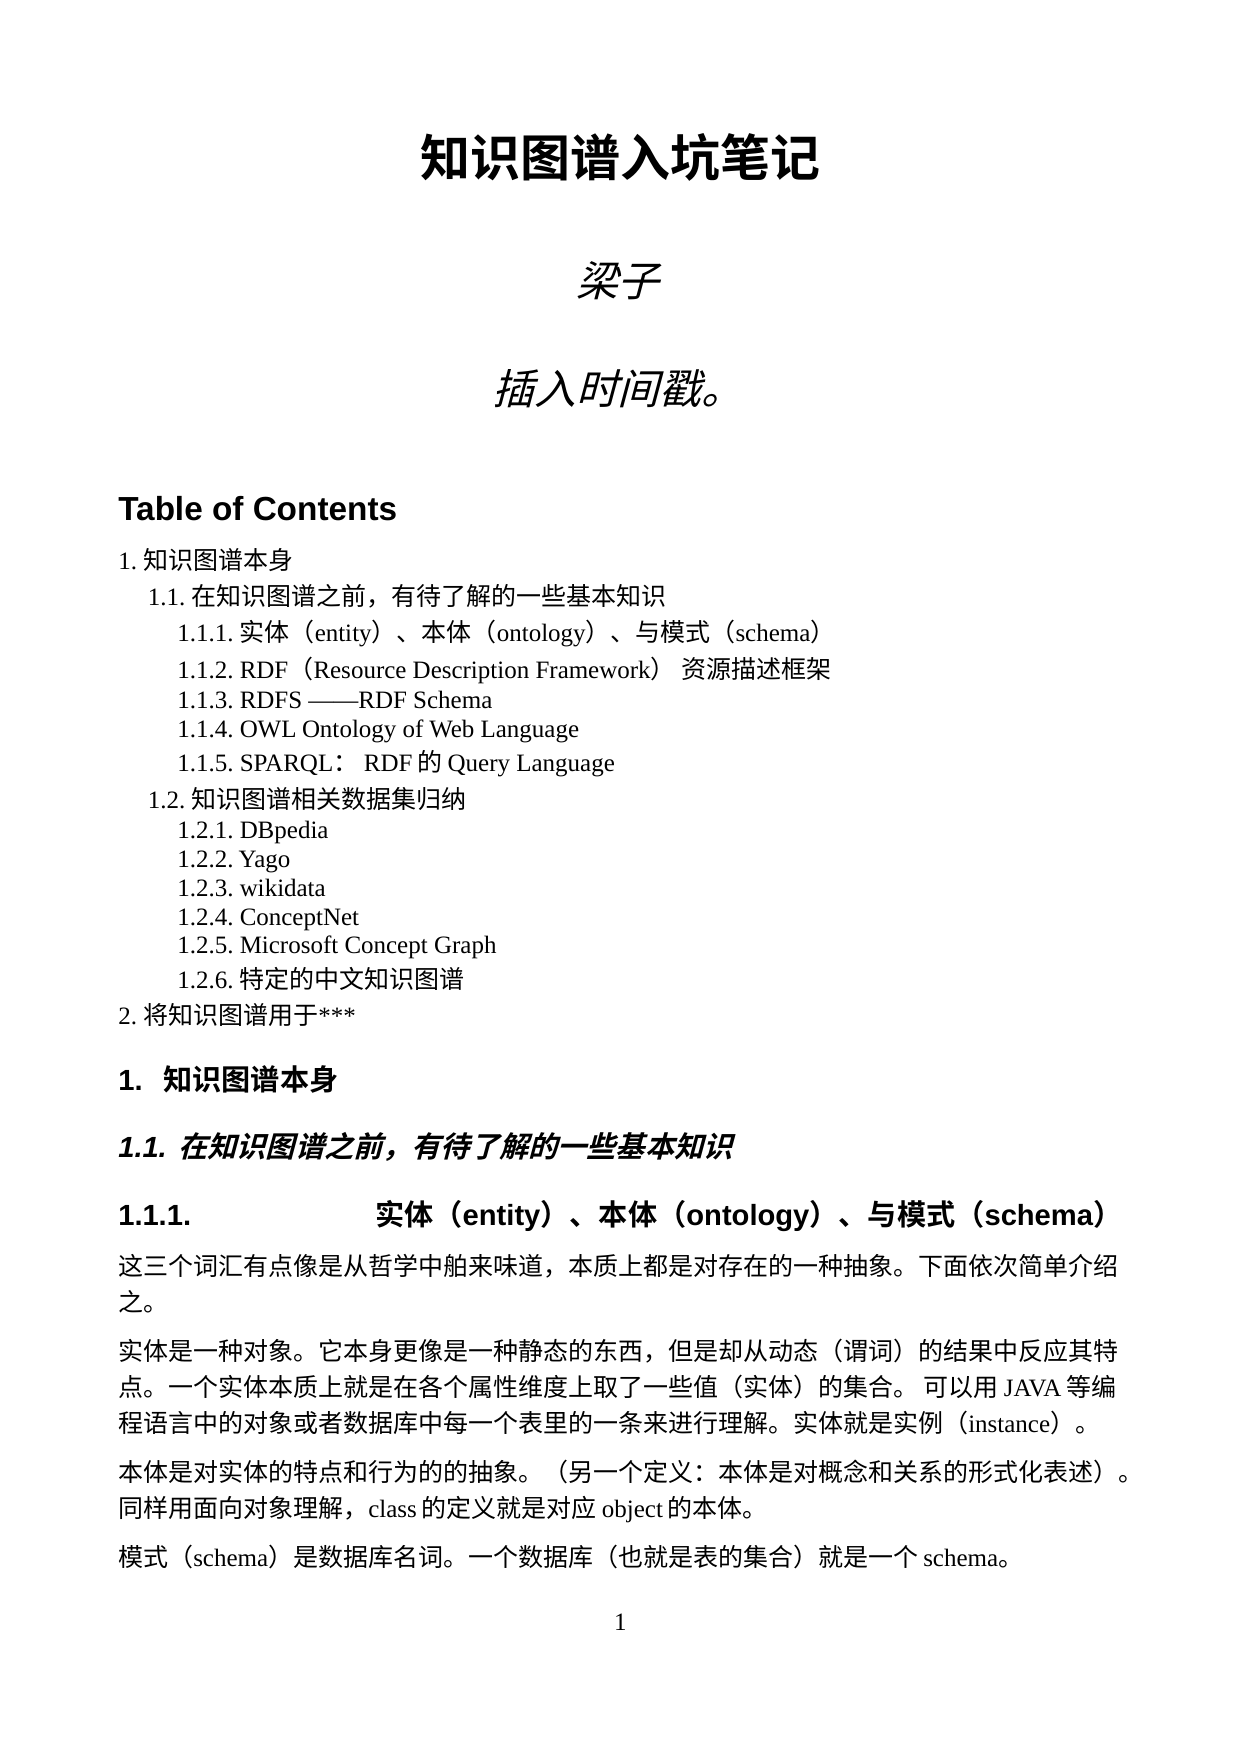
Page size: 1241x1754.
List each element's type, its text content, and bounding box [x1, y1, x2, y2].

text 1.2.6. 特定的中文知识图谱 [177, 959, 1122, 995]
subtitle 在知识图谱之前，有待了解的一些基本知识 [118, 1124, 1122, 1166]
text 实体是一种对象。它本身更像是一种静态的东西，但是却从动态（谓词）的结果中反应其特点。一个实体本质上就是在各个属性维度上取了一些值（实体）的集合。 可以用JAVA等编程语言中的对象或者数据库中每一个表里的一条来进行理解。实体就是实例（instance）。 [118, 1331, 1122, 1440]
text 1.2. 知识图谱相关数据集归纳 [148, 779, 1122, 815]
text 1.1. 在知识图谱之前，有待了解的一些基本知识 [148, 577, 1122, 613]
text 模式（schema）是数据库名词。一个数据库（也就是表的集合）就是一个schema。 [118, 1537, 1122, 1573]
subtitle 梁子 [118, 248, 1122, 308]
text 1.1.2. RDF（Resource Description Framework） 资源描述框架 [177, 649, 1122, 685]
text 1.1.5. SPARQL： RDF的Query Language [177, 743, 1122, 779]
title 知识图谱入坑笔记 [118, 118, 1122, 191]
text 1.1.1. 实体（entity）、本体（ontology）、与模式（schema） [177, 613, 1122, 649]
text 1.1.3. RDFS ——RDF Schema [177, 685, 1122, 714]
text 1.2.1. DBpedia [177, 815, 1122, 844]
text 1.1.4. OWL Ontology of Web Language [177, 714, 1122, 743]
text 1. 知识图谱本身 [118, 540, 1122, 577]
text 1.2.3. wikidata [177, 873, 1122, 902]
subtitle 实体（entity）、本体（ontology）、与模式（schema） [118, 1191, 1122, 1233]
text 2. 将知识图谱用于*** [118, 995, 1122, 1032]
text 1.2.5. Microsoft Concept Graph [177, 930, 1122, 959]
subtitle 知识图谱本身 [118, 1057, 1122, 1099]
text 1.2.2. Yago [177, 844, 1122, 873]
text 本体是对实体的特点和行为的的抽象。（另一个定义：本体是对概念和关系的形式化表述）。同样用面向对象理解，class的定义就是对应object的本体。 [118, 1452, 1122, 1525]
subtitle Table of Contents [118, 489, 1122, 528]
subtitle 插入时间戳。 [118, 356, 1122, 417]
text 这三个词汇有点像是从哲学中舶来味道，本质上都是对存在的一种抽象。下面依次简单介绍之。 [118, 1246, 1122, 1318]
text 1.2.4. ConceptNet [177, 902, 1122, 930]
